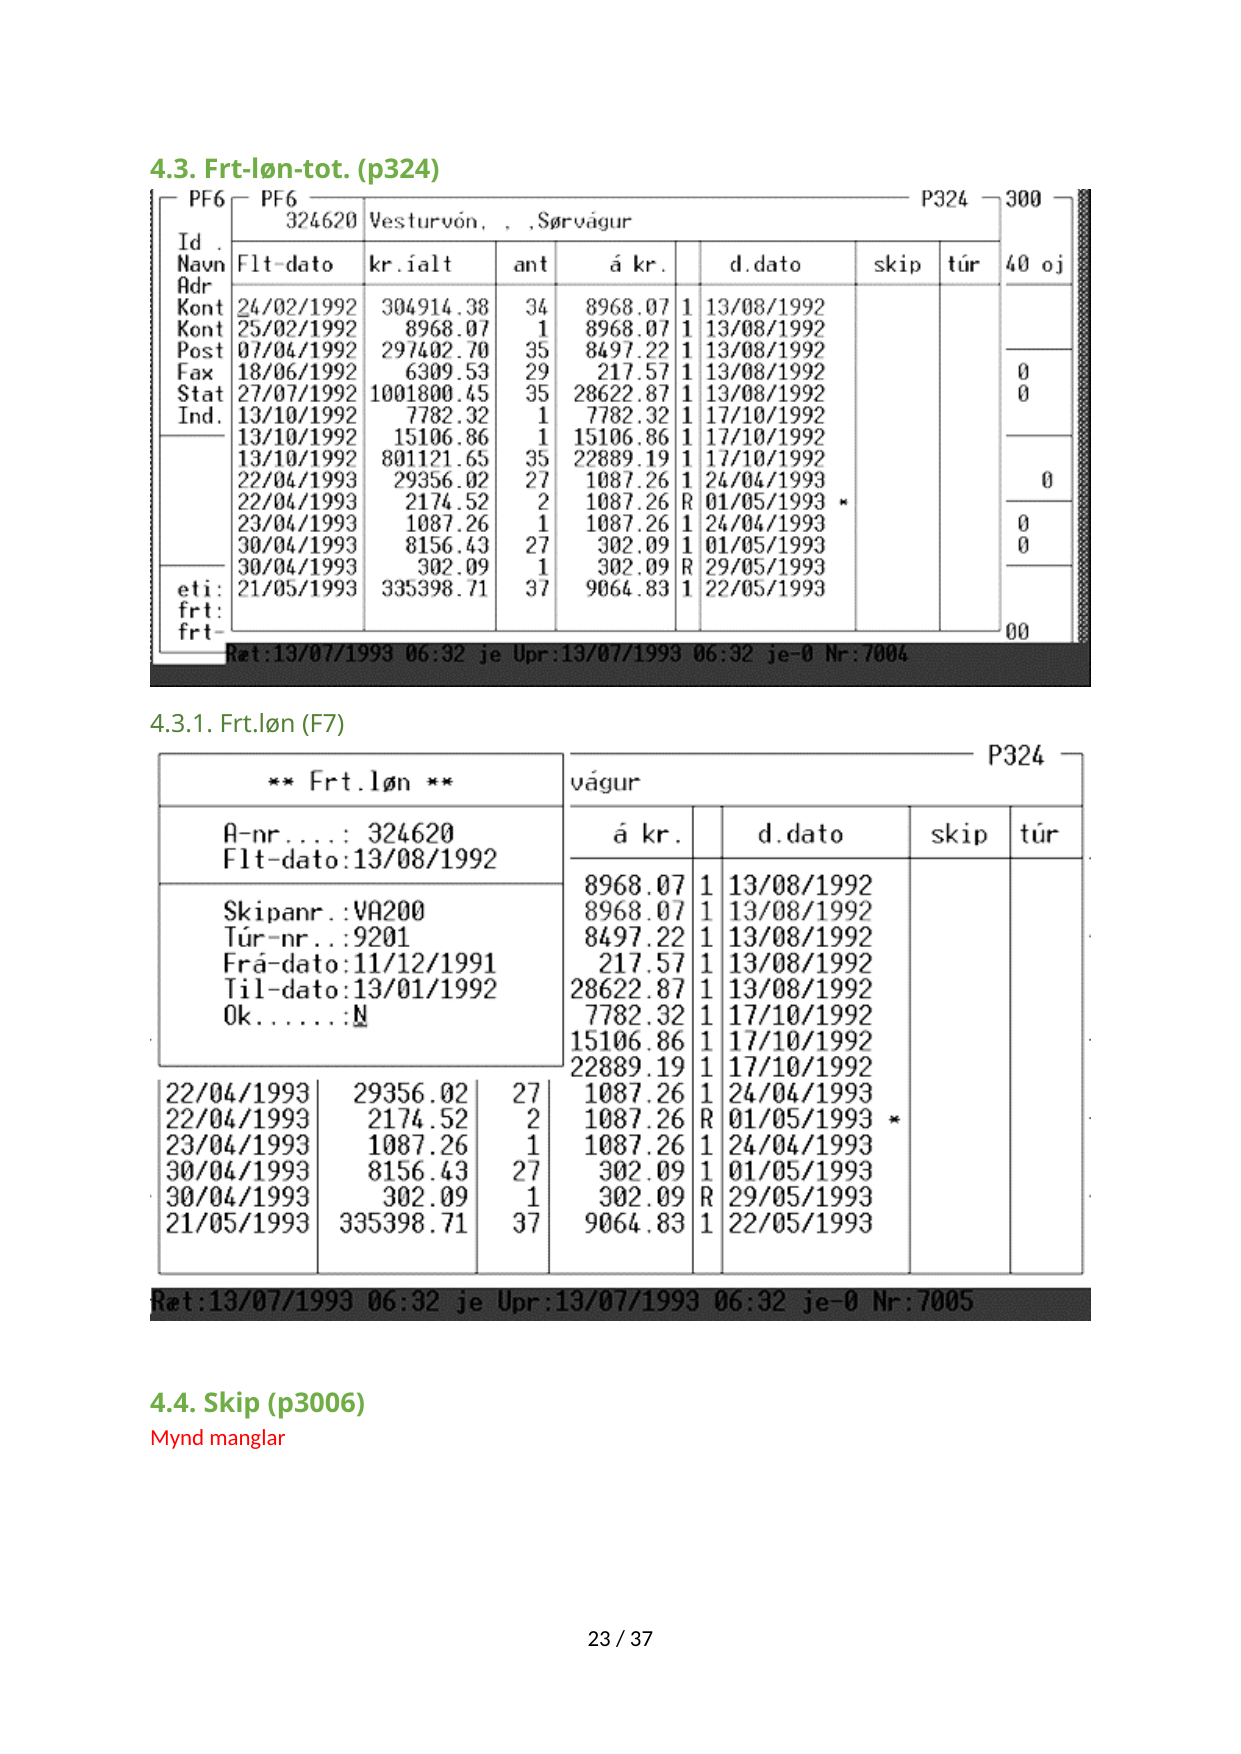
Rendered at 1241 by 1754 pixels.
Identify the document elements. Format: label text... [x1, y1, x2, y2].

subtitle 4.3. Frt-løn-tot. (p324) [150, 150, 1090, 187]
subtitle 4.4. Skip (p3006) [150, 1383, 1090, 1420]
picture [150, 742, 1091, 1321]
subtitle 4.3.1. Frt.løn (F7) [150, 706, 1090, 740]
text Mynd manglar [150, 1423, 1090, 1451]
picture [150, 189, 1091, 687]
